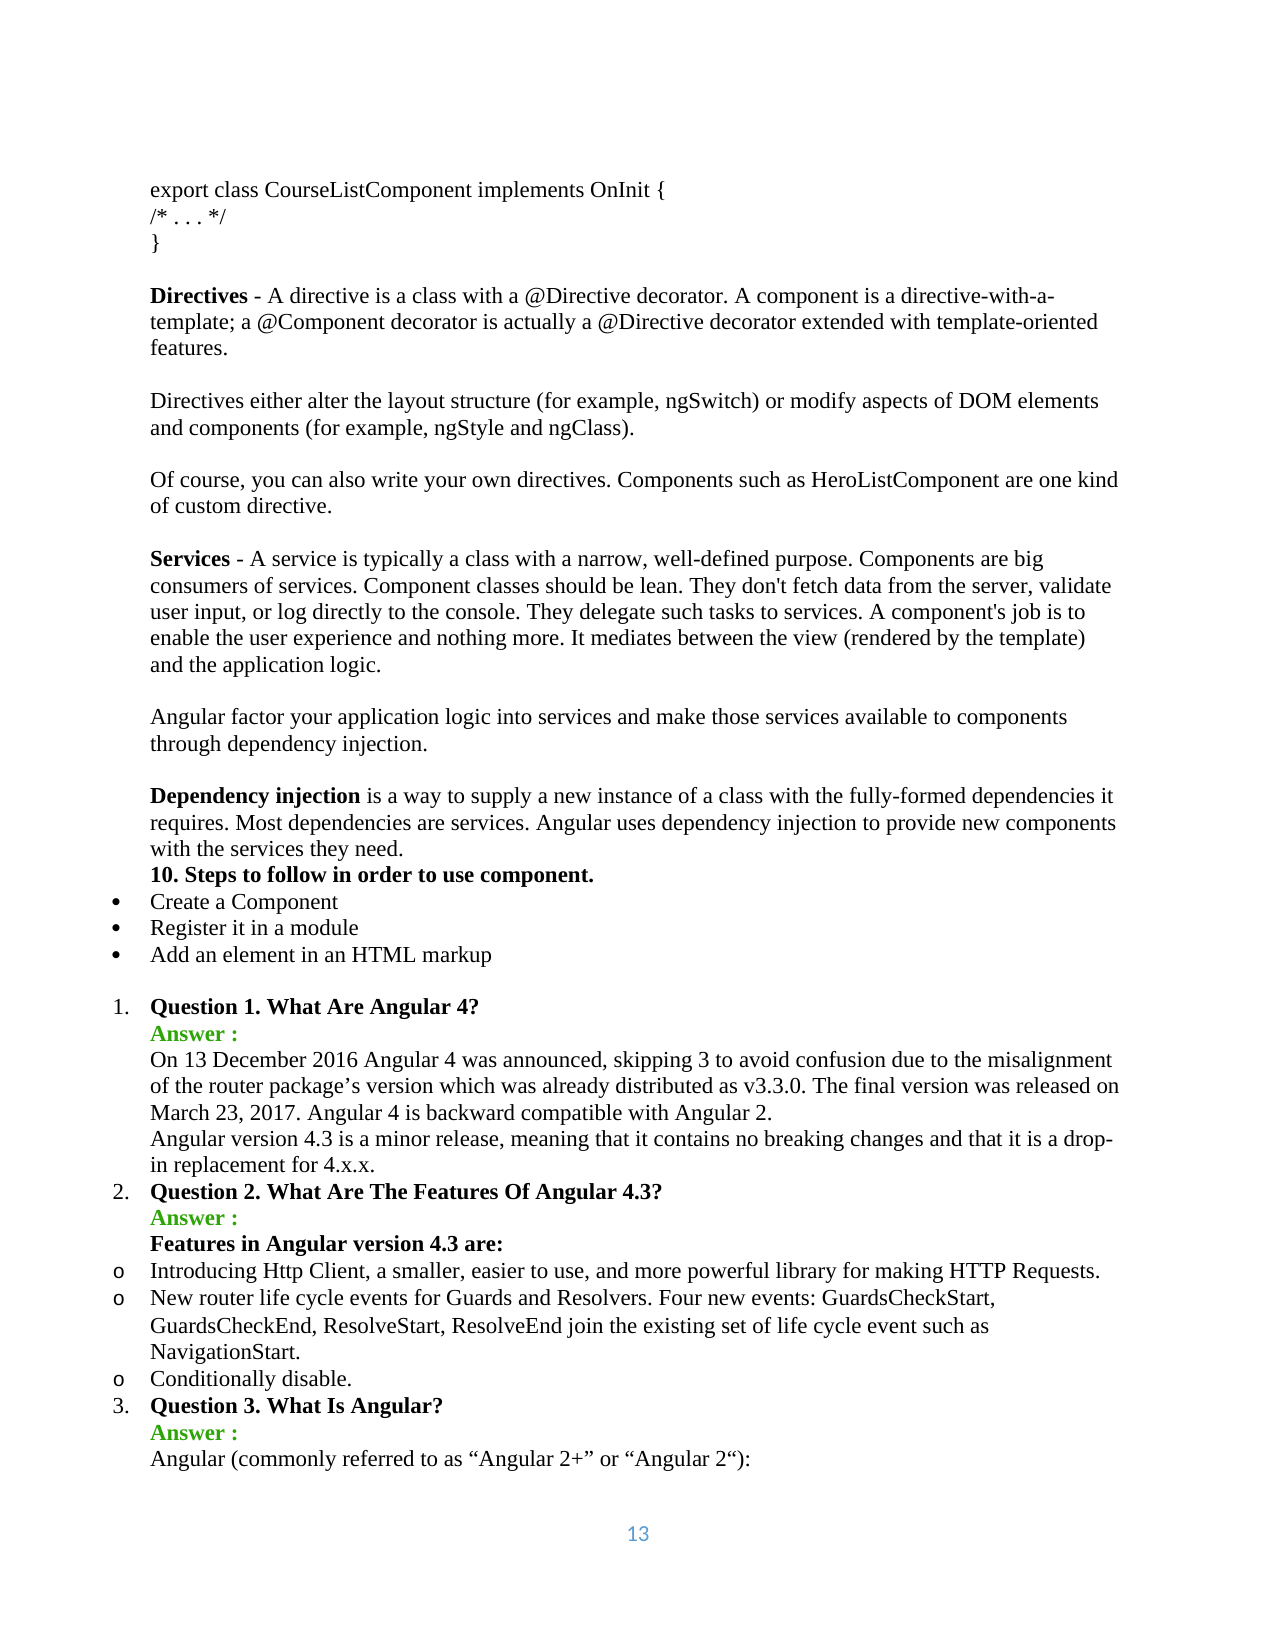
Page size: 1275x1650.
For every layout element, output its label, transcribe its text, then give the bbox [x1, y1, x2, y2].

list Register it in a module [112, 914, 1125, 941]
list Introducing Http Client, a smaller, easier to use, and more powerful library for making HTTP Requests. [112, 1257, 1125, 1284]
text Directives - A directive is a class with a @Directive decorator. A component is a directive-with-a-template; a @Component decorator is actually a @Directive decorator extended with template-oriented features. Directives either alter the layout structure (for example, ngSwitch) or modify aspects of DOM elements and components (for example, ngStyle and ngClass). Of course, you can also write your own directives. Components such as HeroListComponent are one kind of custom directive. Services - A service is typically a class with a narrow, well-defined purpose. Components are big consumers of services. Component classes should be lean. They don't fetch data from the server, validate user input, or log directly to the console. They delegate such tasks to services. A component's job is to enable the user experience and nothing more. It mediates between the view (rendered by the template) and the application logic. Angular factor your application logic into services and make those services available to components through dependency injection. Dependency injection is a way to supply a new instance of a class with the fully-formed dependencies it requires. Most dependencies are services. Angular uses dependency injection to provide new components with the services they need. [150, 255, 1125, 862]
list Create a Component [112, 888, 1125, 914]
text Answer : [150, 1020, 1125, 1046]
text On 13 December 2016 Angular 4 was announced, skipping 3 to avoid confusion due to the misalignment of the router package’s version which was already distributed as v3.3.0. The final version was released on March 23, 2017. Angular 4 is backward compatible with Angular 2. [150, 1046, 1125, 1125]
text Angular (commonly referred to as “Angular 2+” or “Angular 2“): [150, 1445, 1125, 1471]
text Angular version 4.3 is a minor release, meaning that it contains no breaking changes and that it is a drop-in replacement for 4.x.x. [150, 1125, 1125, 1178]
text Answer : [150, 1204, 1125, 1231]
list Question 3. What Is Angular? [112, 1392, 1125, 1419]
list Question 2. What Are The Features Of Angular 4.3? [112, 1178, 1125, 1204]
list Question 1. What Are Angular 4? [112, 993, 1125, 1020]
text Features in Angular version 4.3 are: [150, 1231, 1125, 1257]
text Answer : [150, 1419, 1125, 1445]
subtitle 10. Steps to follow in order to use component. [150, 862, 1125, 888]
list Add an element in an HTML markup [112, 941, 1125, 967]
list Conditionally disable. [112, 1365, 1125, 1392]
list New router life cycle events for Guards and Resolvers. Four new events: GuardsCheckStart, GuardsCheckEnd, ResolveStart, ResolveEnd join the existing set of life cycle event such as NavigationStart. [112, 1284, 1125, 1365]
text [150, 150, 1125, 255]
